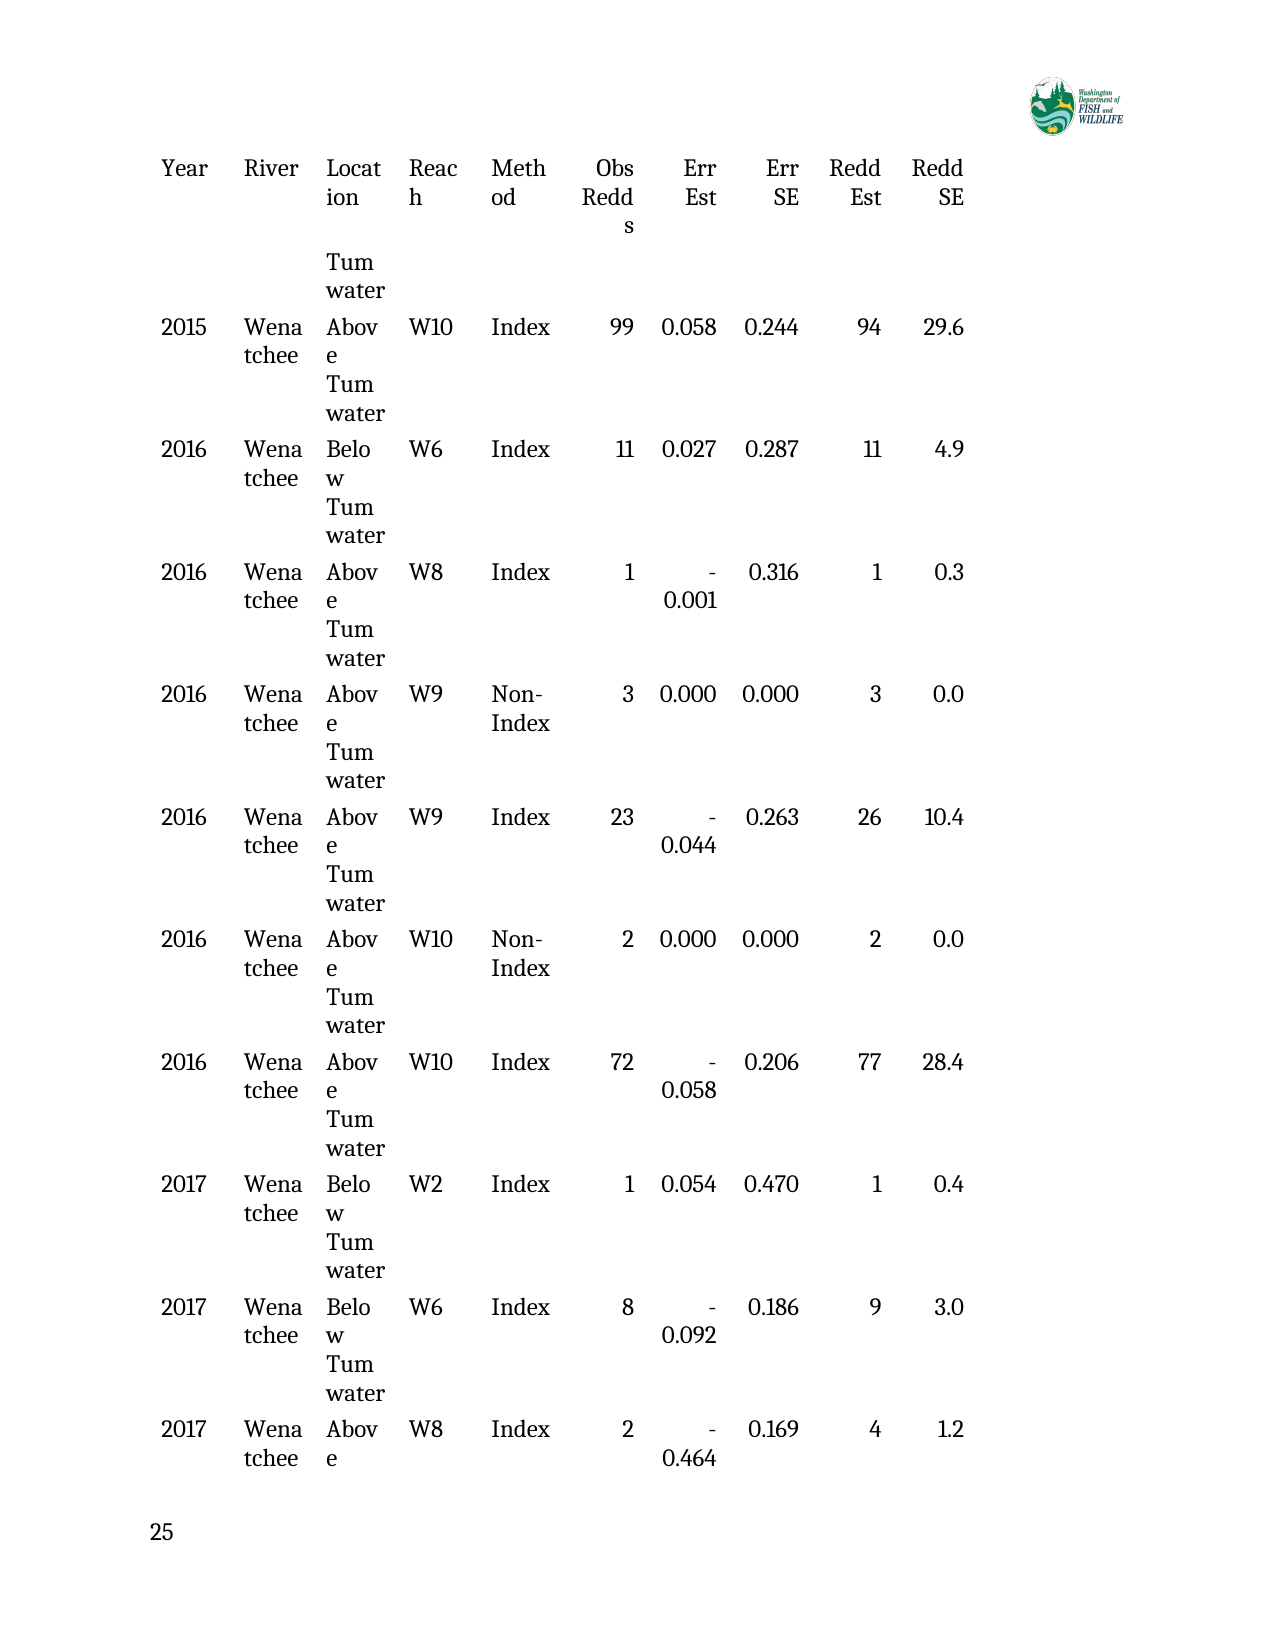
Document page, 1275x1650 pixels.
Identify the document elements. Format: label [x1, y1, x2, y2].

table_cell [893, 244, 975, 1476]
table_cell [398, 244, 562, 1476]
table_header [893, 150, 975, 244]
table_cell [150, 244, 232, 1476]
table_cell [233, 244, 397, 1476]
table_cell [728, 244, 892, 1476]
picture [1027, 75, 1125, 138]
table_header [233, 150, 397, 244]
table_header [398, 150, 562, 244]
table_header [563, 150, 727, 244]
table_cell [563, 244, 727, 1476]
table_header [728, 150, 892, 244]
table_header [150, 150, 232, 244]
